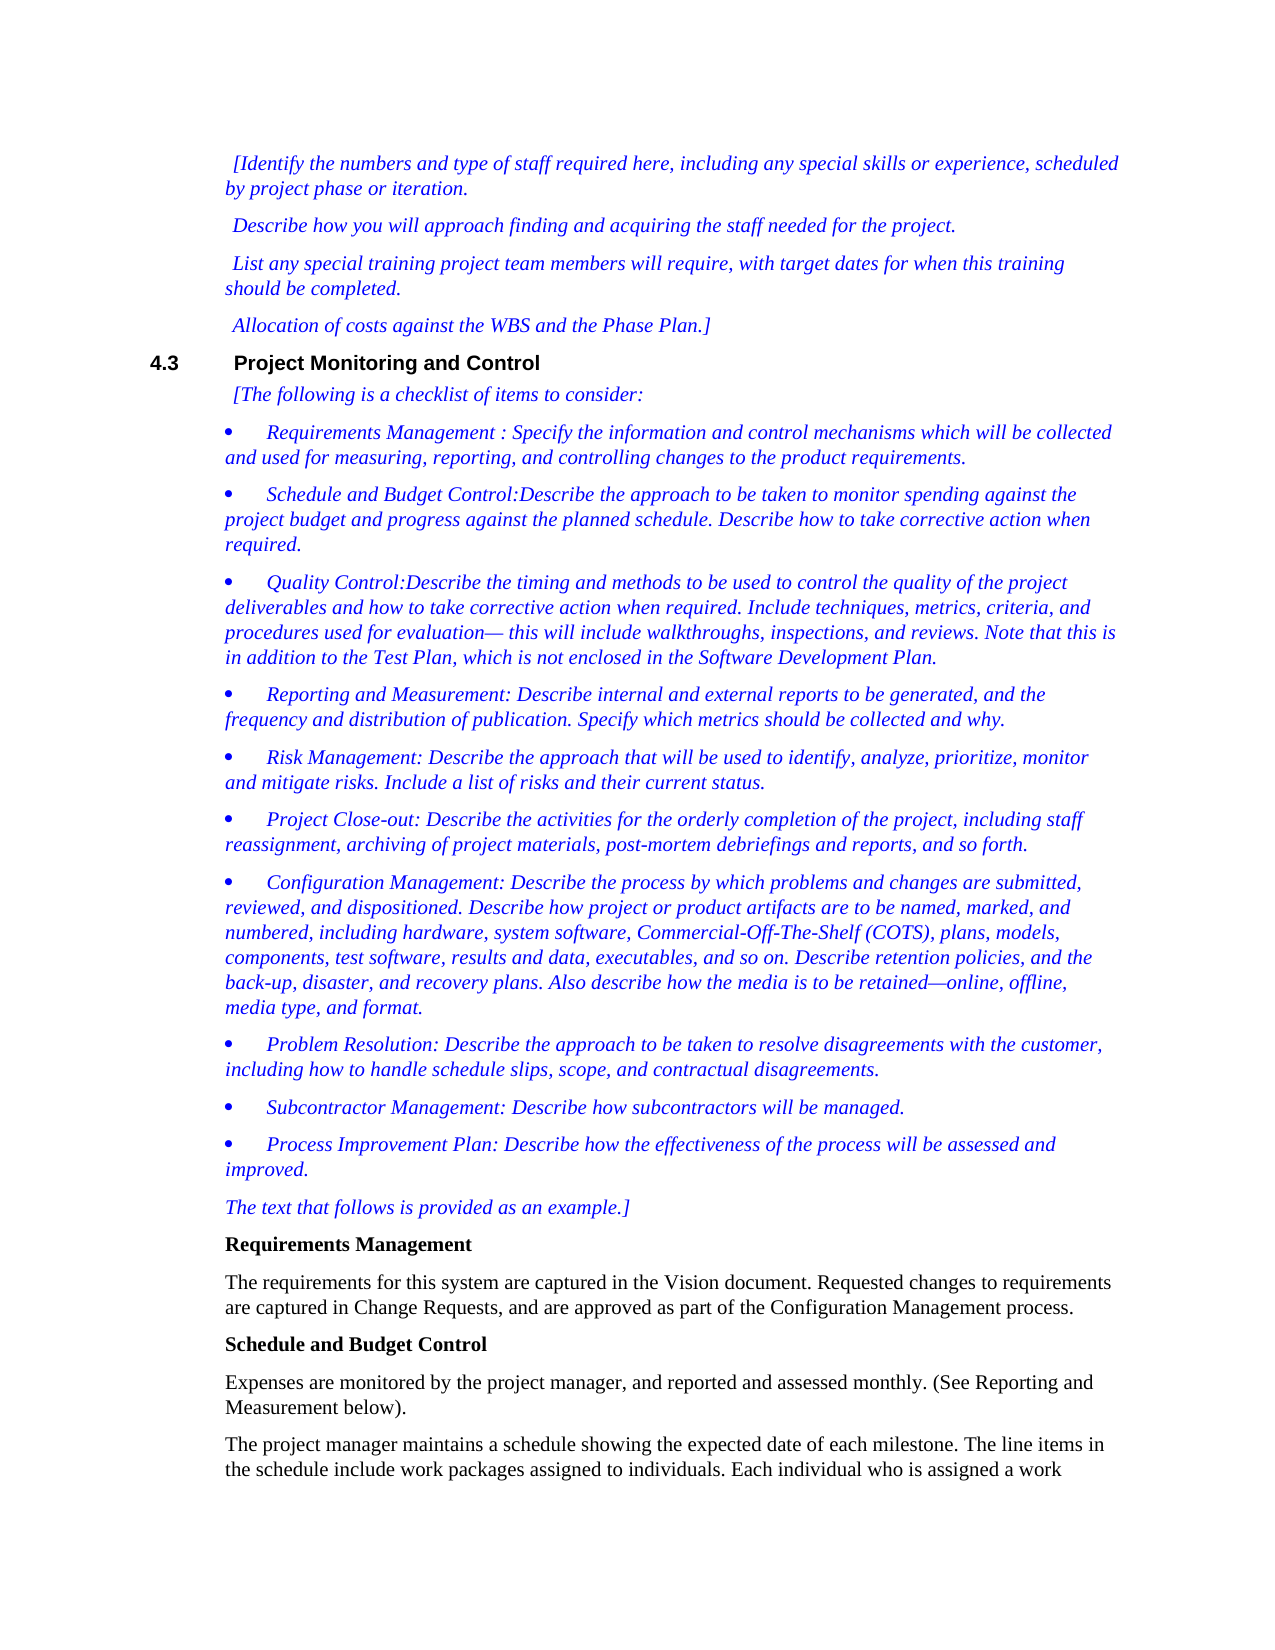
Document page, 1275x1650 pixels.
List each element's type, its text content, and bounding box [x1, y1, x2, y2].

text · Subcontractor Management: Describe how subcontractors will be managed. [225, 1094, 1125, 1119]
text · Quality Control:Describe the timing and methods to be used to control the quality of the project deliverables and how to take corrective action when required. Include techniques, metrics, criteria, and procedures used for evaluation— this will include walkthroughs, inspections, and reviews. Note that this is in addition to the Test Plan, which is not enclosed in the Software Development Plan. [225, 569, 1125, 669]
text Describe how you will approach finding and acquiring the staff needed for the project. [225, 212, 1125, 237]
text Requirements Management [225, 1231, 1125, 1256]
text · Requirements Management : Specify the information and control mechanisms which will be collected and used for measuring, reporting, and controlling changes to the product requirements. [225, 419, 1125, 469]
text · Problem Resolution: Describe the approach to be taken to resolve disagreements with the customer, including how to handle schedule slips, scope, and contractual disagreements. [225, 1031, 1125, 1081]
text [225, 1431, 1125, 1481]
text · Project Close-out: Describe the activities for the orderly completion of the project, including staff reassignment, archiving of project materials, post-mortem debriefings and reports, and so forth. [225, 806, 1125, 856]
text [Identify the numbers and type of staff required here, including any special skills or experience, scheduled by project phase or iteration. [225, 150, 1125, 200]
text Expenses are monitored by the project manager, and reported and assessed monthly. (See Reporting and Measurement below). [225, 1369, 1125, 1419]
text · Reporting and Measurement: Describe internal and external reports to be generated, and the frequency and distribution of publication. Specify which metrics should be collected and why. [225, 681, 1125, 731]
text The requirements for this system are captured in the Vision document. Requested changes to requirements are captured in Change Requests, and are approved as part of the Configuration Management process. [225, 1269, 1125, 1319]
text Allocation of costs against the WBS and the Phase Plan.] [225, 312, 1125, 337]
text 4.3 Project Monitoring and Control [150, 350, 1125, 375]
text The text that follows is provided as an example.] [225, 1194, 1125, 1219]
text · Schedule and Budget Control:Describe the approach to be taken to monitor spending against the project budget and progress against the planned schedule. Describe how to take corrective action when required. [225, 481, 1125, 556]
text · Configuration Management: Describe the process by which problems and changes are submitted, reviewed, and dispositioned. Describe how project or product artifacts are to be named, marked, and numbered, including hardware, system software, Commercial-Off-The-Shelf (COTS), plans, models, components, test software, results and data, executables, and so on. Describe retention policies, and the back-up, disaster, and recovery plans. Also describe how the media is to be retained—online, offline, media type, and format. [225, 869, 1125, 1019]
text [The following is a checklist of items to consider: [225, 381, 1125, 406]
text List any special training project team members will require, with target dates for when this training should be completed. [225, 250, 1125, 300]
text · Process Improvement Plan: Describe how the effectiveness of the process will be assessed and improved. [225, 1131, 1125, 1181]
text Schedule and Budget Control [225, 1331, 1125, 1356]
text · Risk Management: Describe the approach that will be used to identify, analyze, prioritize, monitor and mitigate risks. Include a list of risks and their current status. [225, 744, 1125, 794]
